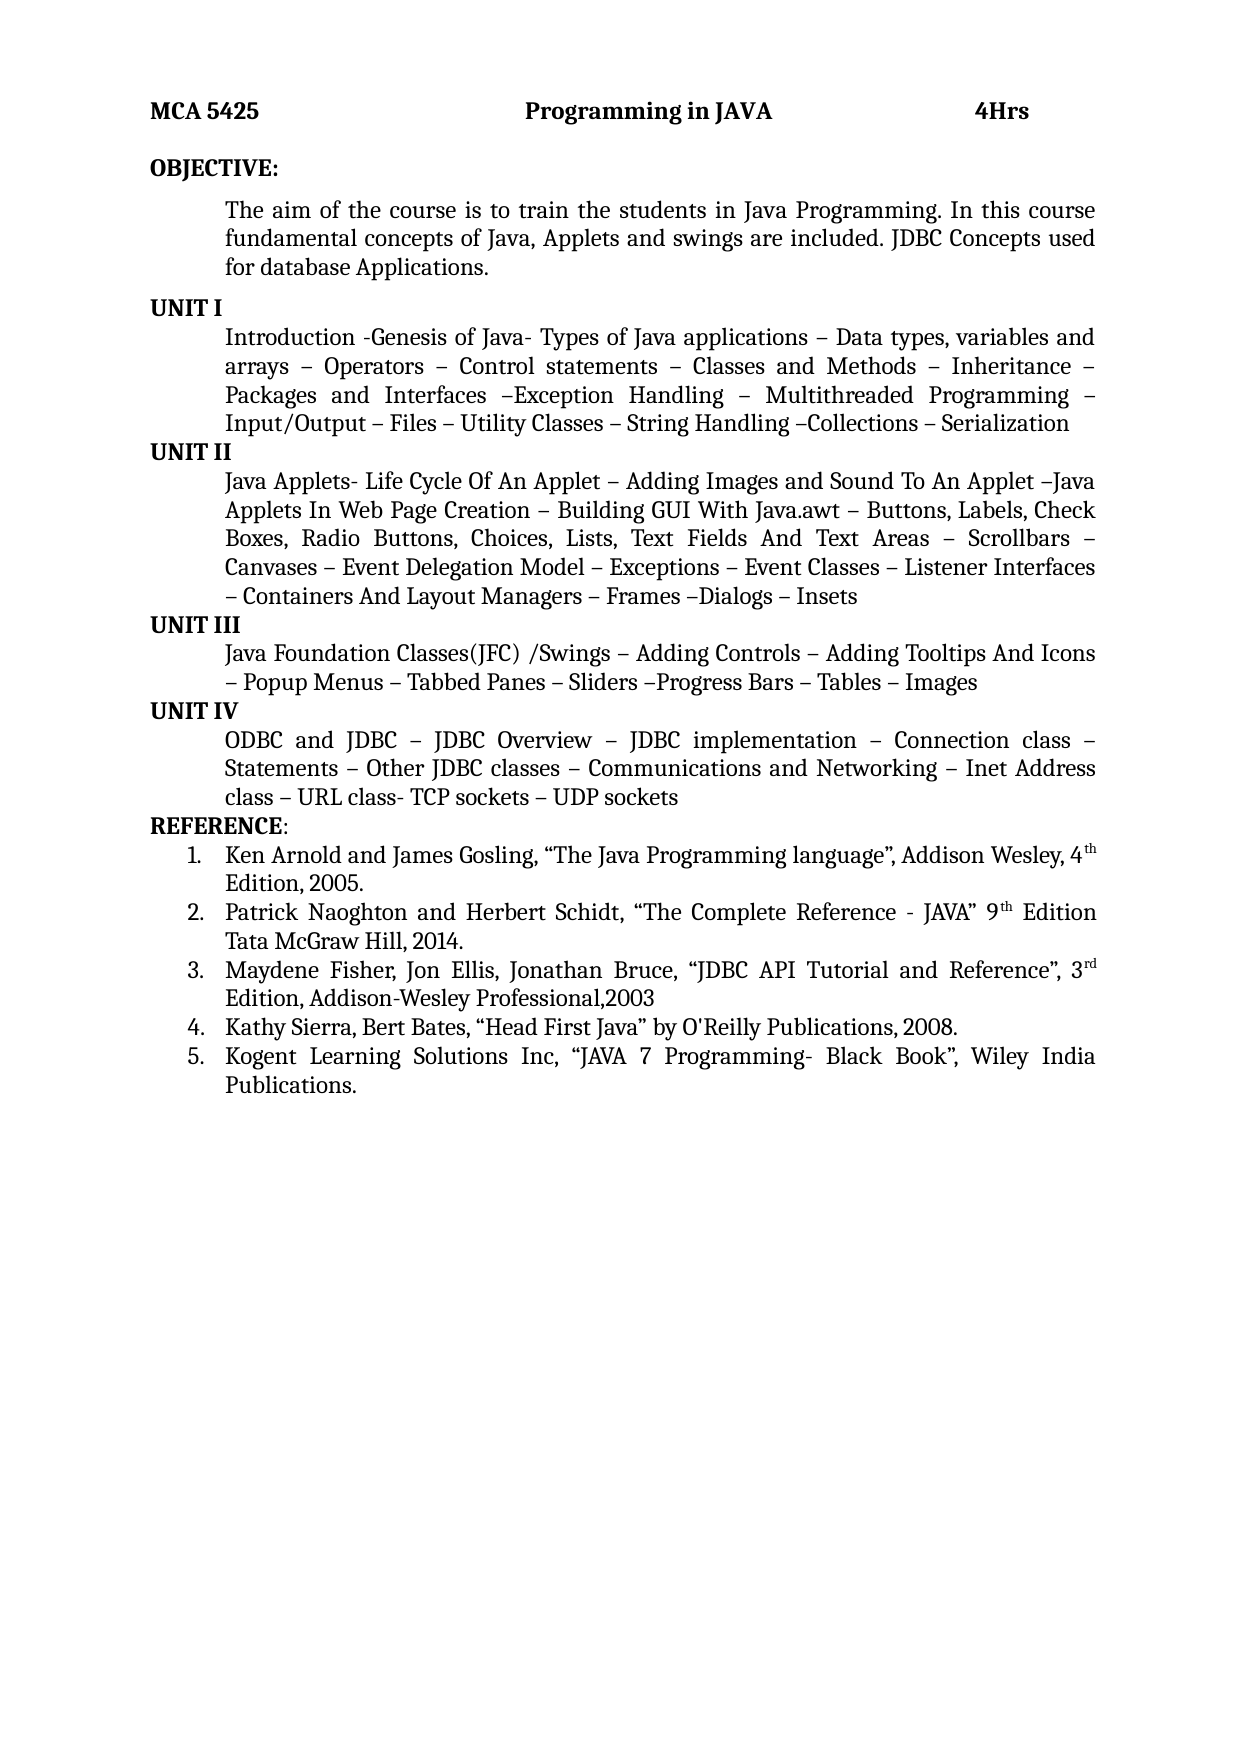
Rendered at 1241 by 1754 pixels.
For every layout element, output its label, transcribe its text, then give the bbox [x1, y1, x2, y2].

list Introduction -Genesis of Java- Types of Java applications – Data types, variables and arrays – Operators – Control statements – Classes and Methods – Inheritance – Packages and Interfaces –Exception Handling – Multithreaded Programming – Input/Output – Files – Utility Classes – String Handling –Collections – Serialization [225, 323, 1097, 438]
list Maydene Fisher, Jon Ellis, Jonathan Bruce, “JDBC API Tutorial and Reference”, 3rd Edition, Addison-Wesley Professional,2003 [187, 956, 1097, 1013]
text REFERENCE: [150, 812, 1097, 841]
list Kogent Learning Solutions Inc, “JAVA 7 Programming- Black Book”, Wiley India Publications. [187, 1042, 1097, 1099]
list UNIT II [150, 438, 1097, 467]
list UNIT III [150, 611, 1097, 639]
list Patrick Naoghton and Herbert Schidt, “The Complete Reference - JAVA” 9th Edition Tata McGraw Hill, 2014. [187, 898, 1097, 956]
text OBJECTIVE: [150, 154, 1097, 183]
list Ken Arnold and James Gosling, “The Java Programming language”, Addison Wesley, 4th Edition, 2005. [187, 841, 1097, 898]
list Java Applets- Life Cycle Of An Applet – Adding Images and Sound To An Applet –Java Applets In Web Page Creation – Building GUI With Java.awt – Buttons, Labels, Check Boxes, Radio Buttons, Choices, Lists, Text Fields And Text Areas – Scrollbars – Canvases – Event Delegation Model – Exceptions – Event Classes – Listener Interfaces – Containers And Layout Managers – Frames –Dialogs – Insets [225, 467, 1097, 611]
list Kathy Sierra, Bert Bates, “Head First Java” by O'Reilly Publications, 2008. [187, 1013, 1097, 1042]
title The aim of the course is to train the students in Java Programming. In this course fundamental concepts of Java, Applets and swings are included. JDBC Concepts used for database Applications. [225, 196, 1097, 282]
list UNIT IV [150, 697, 1097, 726]
text MCA 5425 Programming in JAVA 4Hrs [150, 97, 1097, 126]
list UNIT I [150, 294, 1097, 323]
text ODBC and JDBC – JDBC Overview – JDBC implementation – Connection class – Statements – Other JDBC classes – Communications and Networking – Inet Address class – URL class- TCP sockets – UDP sockets [225, 726, 1097, 812]
list Java Foundation Classes(JFC) /Swings – Adding Controls – Adding Tooltips And Icons – Popup Menus – Tabbed Panes – Sliders –Progress Bars – Tables – Images [225, 639, 1097, 697]
